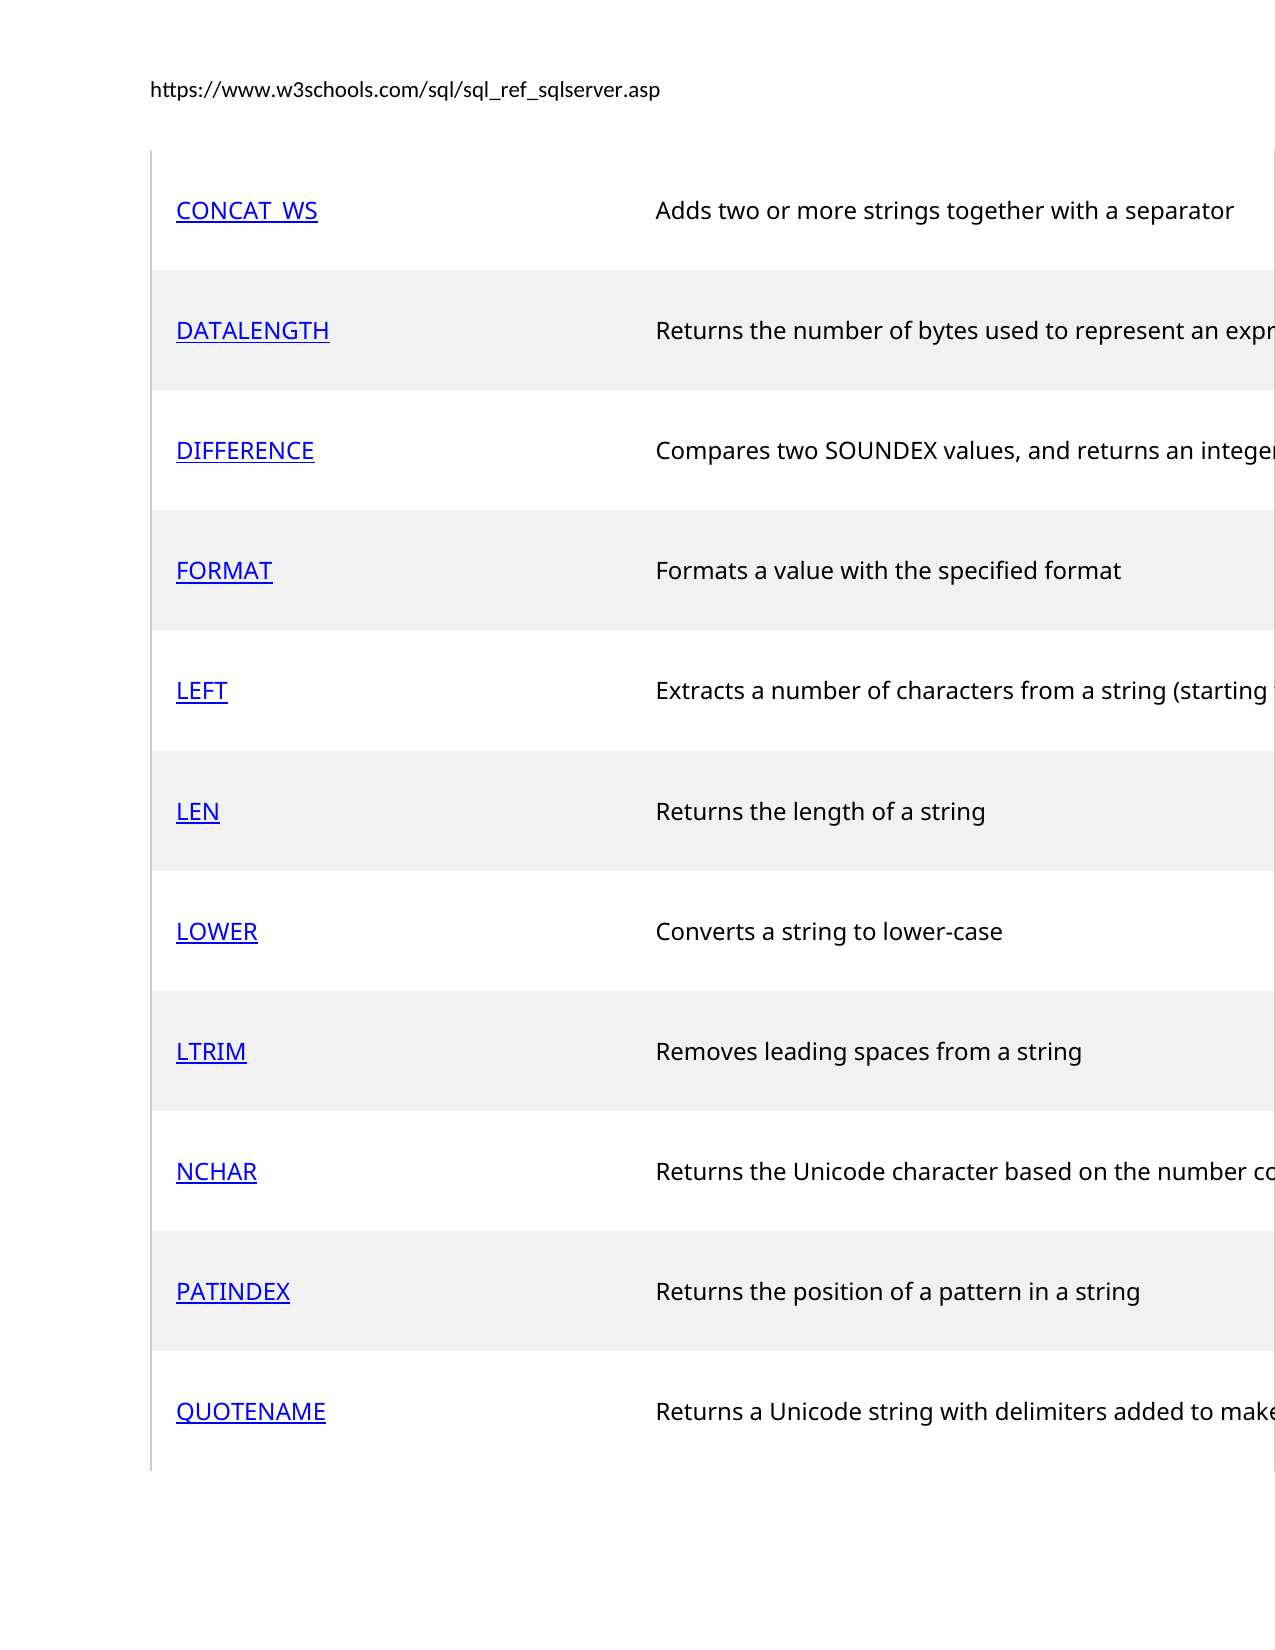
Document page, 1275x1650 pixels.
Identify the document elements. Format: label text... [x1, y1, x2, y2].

table_cell LOWER [152, 871, 643, 991]
table_cell LEFT [152, 630, 643, 751]
table_cell Returns a Unicode string with delimiters added to make the string a valid SQL Server delimited identifier [643, 1351, 1274, 1471]
table_cell Adds two or more strings together with a separator [643, 150, 1274, 270]
table_cell QUOTENAME [152, 1351, 643, 1471]
table_cell Returns the position of a pattern in a string [643, 1231, 1274, 1351]
table_cell LEN [152, 751, 643, 871]
table_cell NCHAR [152, 1111, 643, 1231]
table_cell Returns the length of a string [643, 751, 1274, 871]
table_cell Extracts a number of characters from a string (starting from left) [643, 630, 1274, 751]
table_cell LTRIM [152, 991, 643, 1111]
table_cell CONCAT_WS [152, 150, 643, 270]
table_cell Converts a string to lower-case [643, 871, 1274, 991]
table_cell Formats a value with the specified format [643, 510, 1274, 630]
table_cell DIFFERENCE [152, 390, 643, 510]
table_cell DATALENGTH [152, 270, 643, 390]
table_cell Compares two SOUNDEX values, and returns an integer value [643, 390, 1274, 510]
table_cell FORMAT [152, 510, 643, 630]
table_cell Returns the Unicode character based on the number code [643, 1111, 1274, 1231]
table_cell Returns the number of bytes used to represent an expression [643, 270, 1274, 390]
table_cell PATINDEX [152, 1231, 643, 1351]
table_cell Removes leading spaces from a string [643, 991, 1274, 1111]
